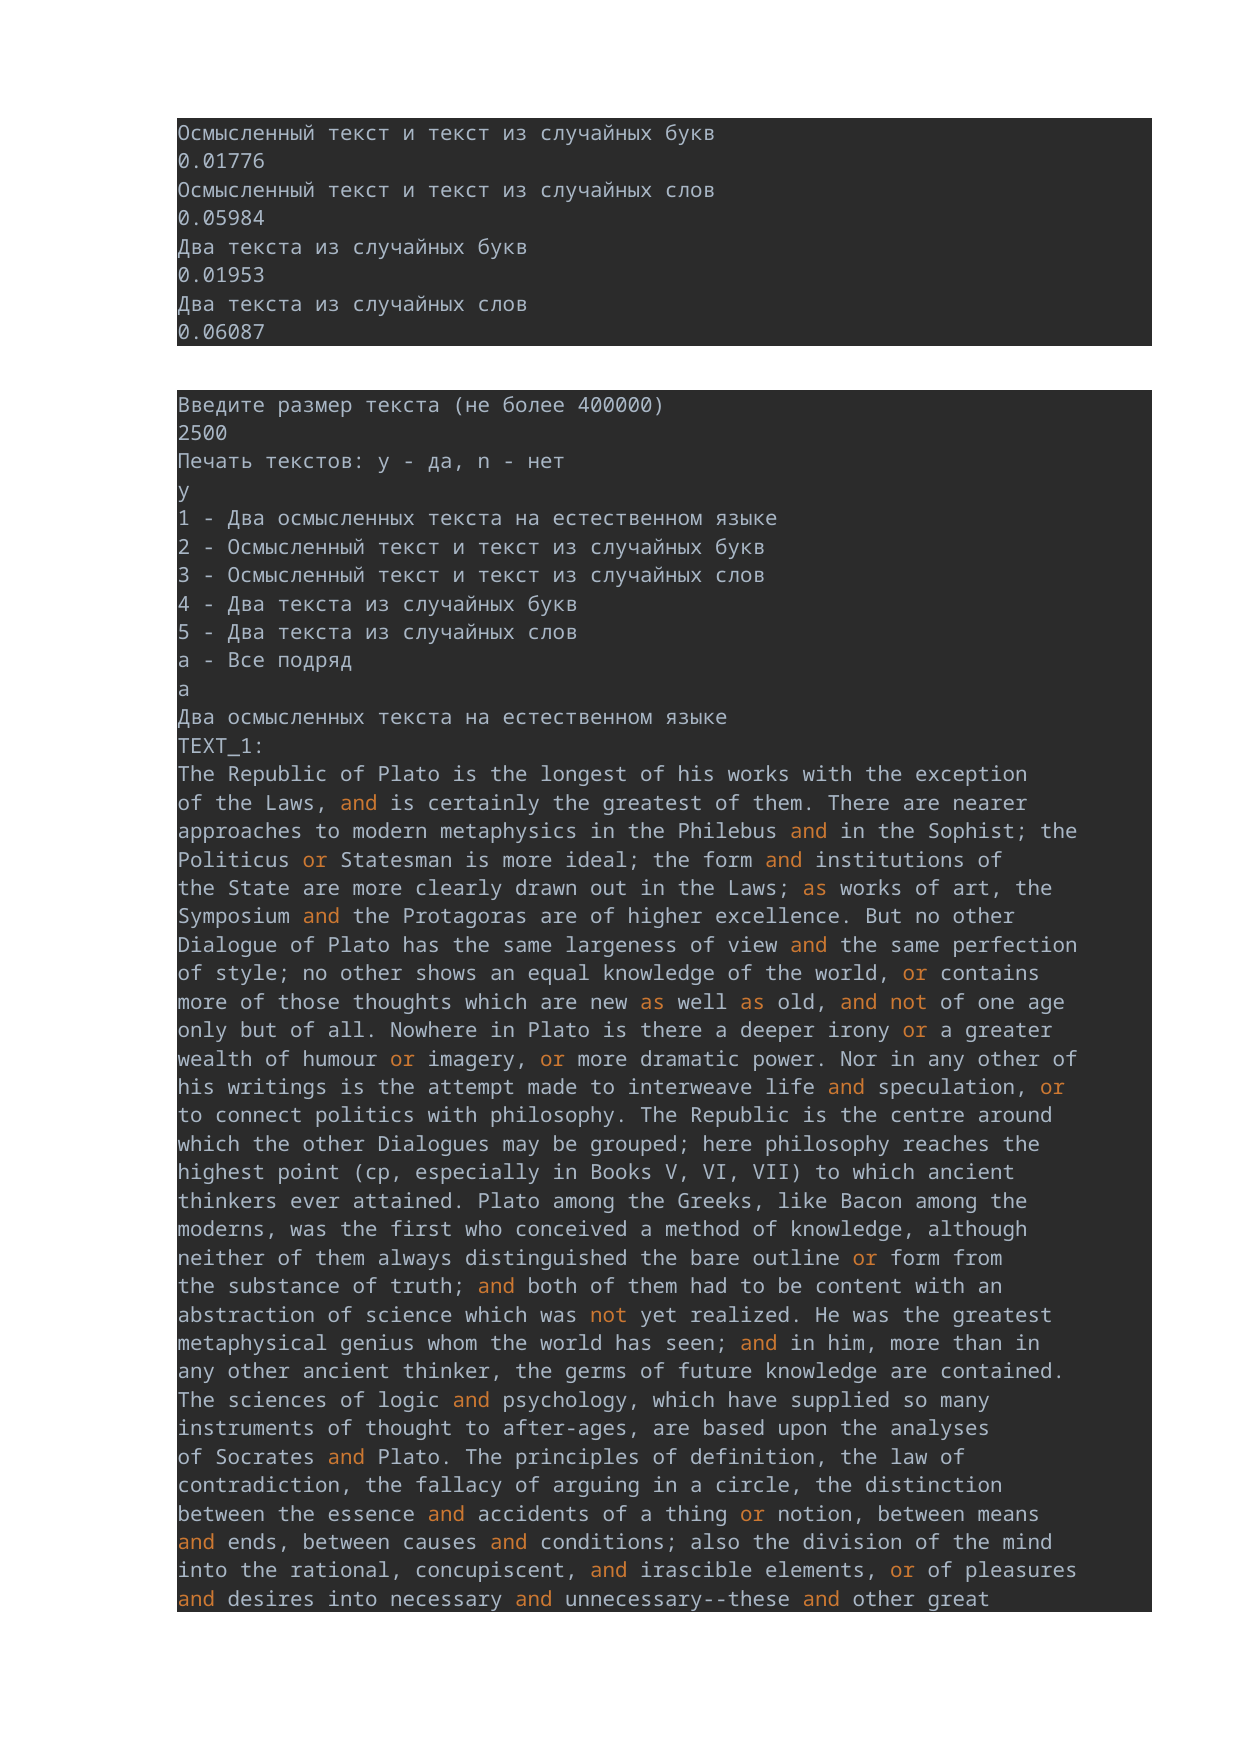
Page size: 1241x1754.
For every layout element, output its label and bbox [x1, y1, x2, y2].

text [177, 390, 1152, 1612]
text [177, 118, 1152, 346]
